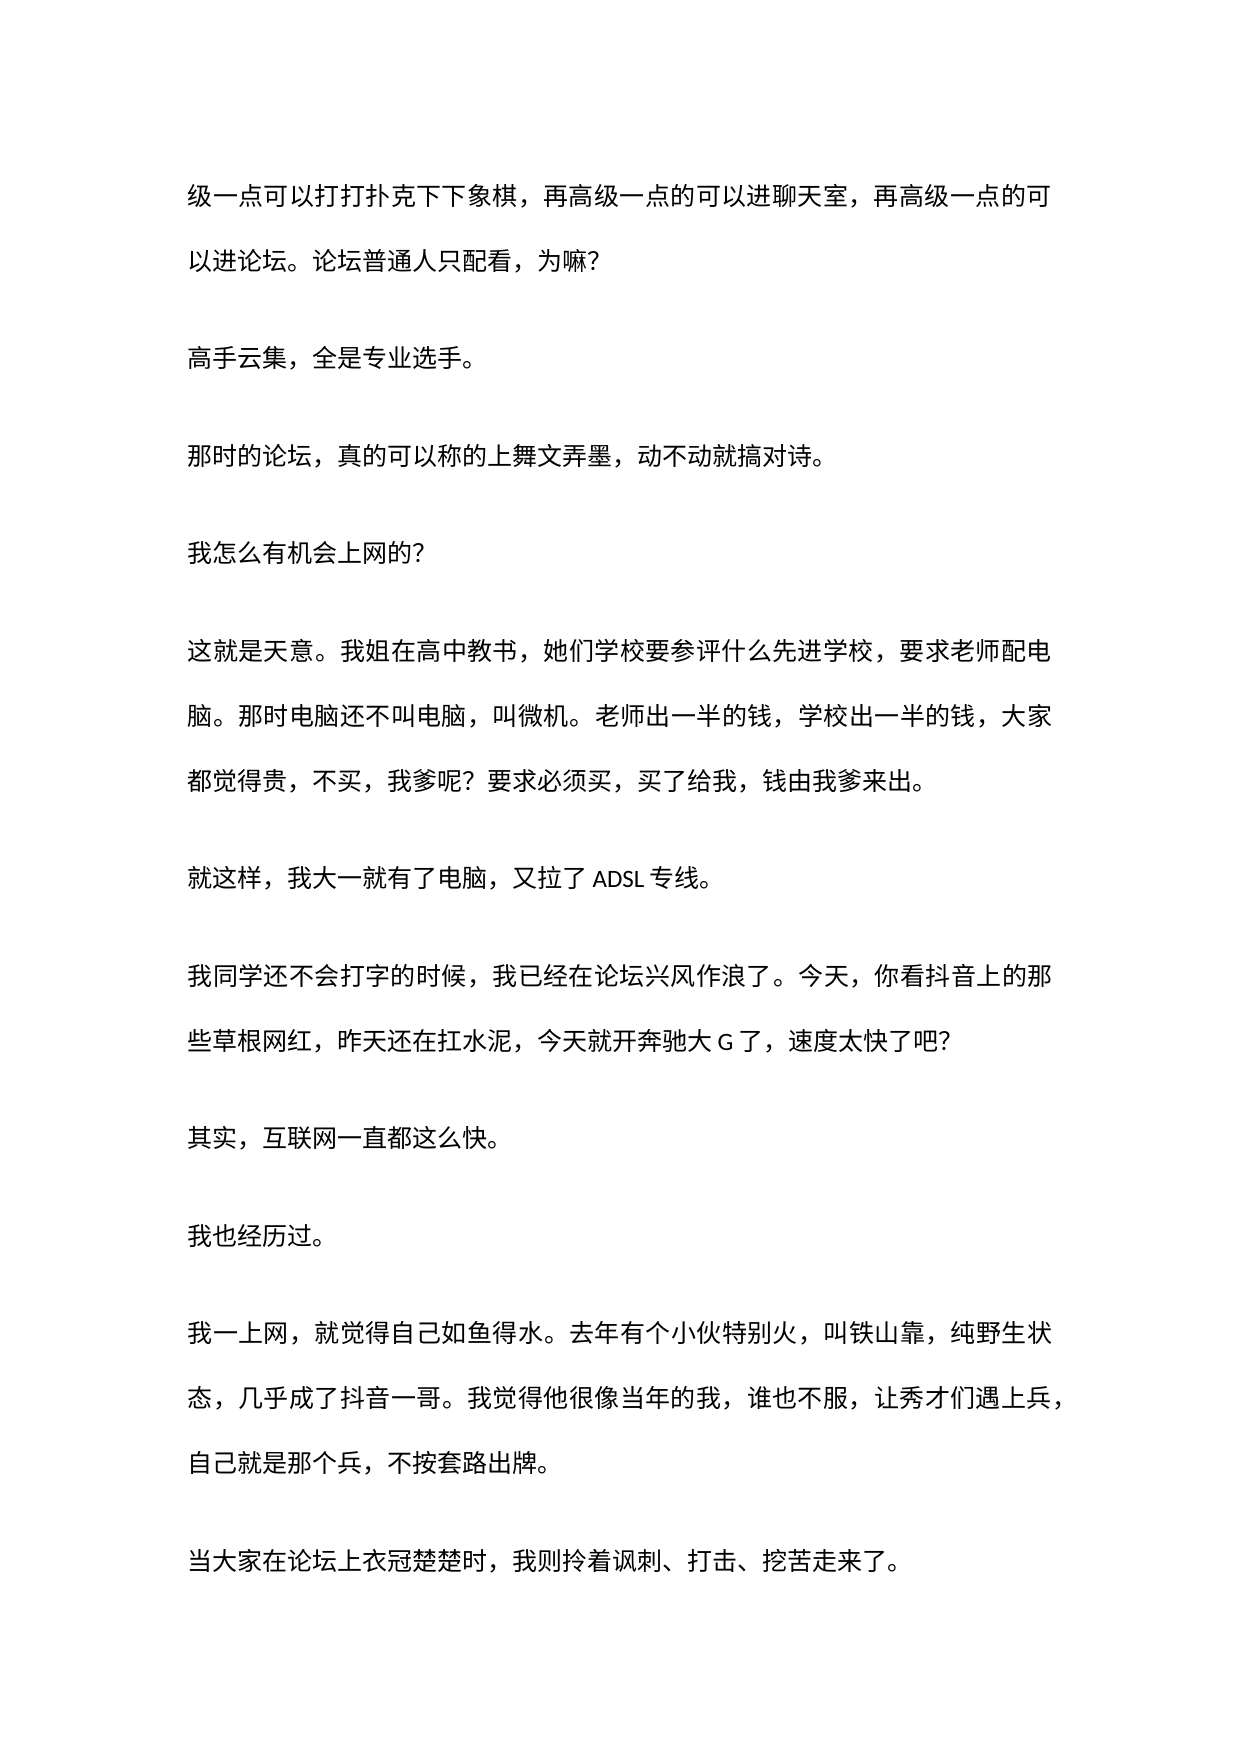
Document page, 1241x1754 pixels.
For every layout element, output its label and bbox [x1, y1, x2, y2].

text [187, 162, 1053, 1592]
